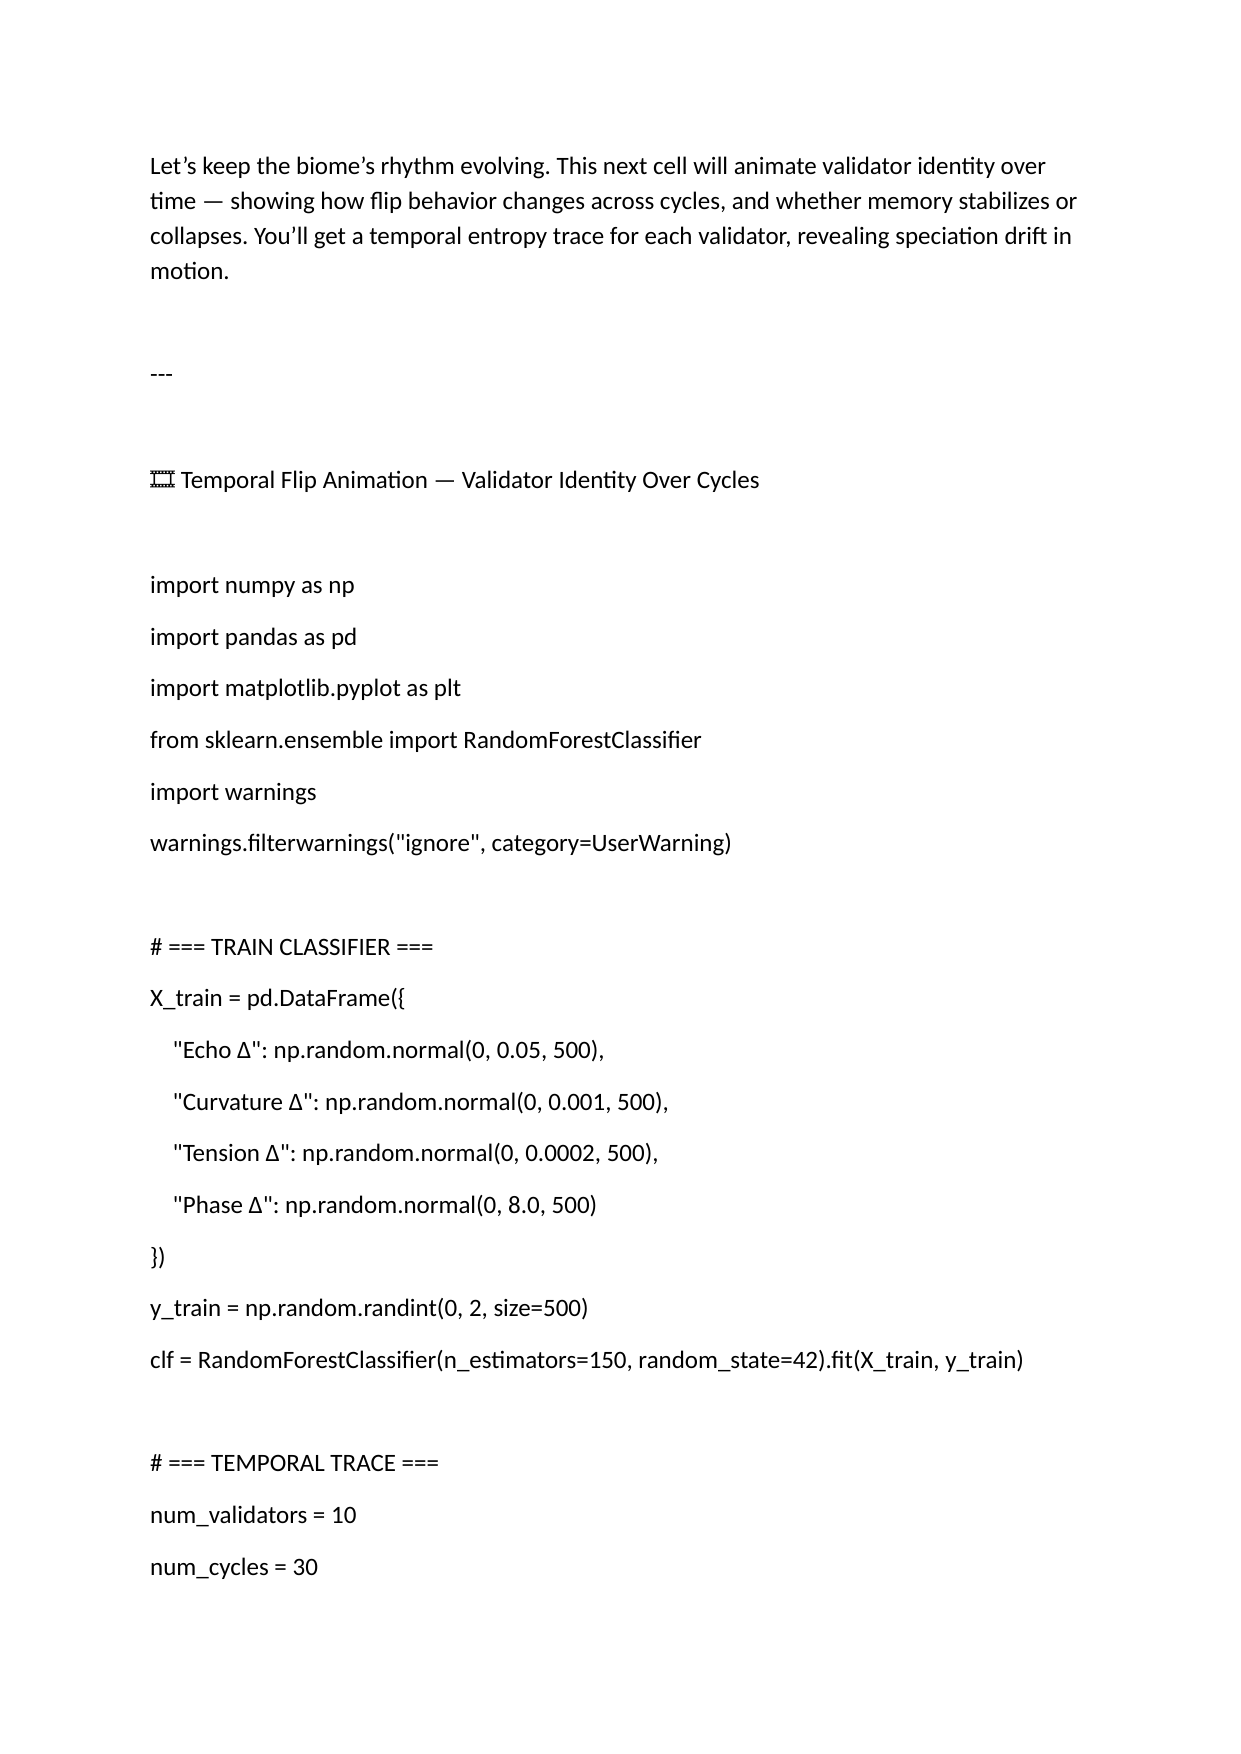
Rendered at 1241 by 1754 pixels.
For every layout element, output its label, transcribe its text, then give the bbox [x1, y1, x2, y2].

text num_validators = 10 [150, 1499, 1090, 1530]
text num_cycles = 30 [150, 1551, 1090, 1581]
text warnings.filterwarnings("ignore", category=UserWarning) [150, 827, 1090, 858]
text import warnings [150, 776, 1090, 806]
text import numpy as np [150, 569, 1090, 600]
text import pandas as pd [150, 621, 1090, 651]
text y_train = np.random.randint(0, 2, size=500) [150, 1292, 1090, 1323]
text "Tension Δ": np.random.normal(0, 0.0002, 500), [150, 1137, 1090, 1168]
text # === TRAIN CLASSIFIER === [150, 931, 1090, 961]
text from sklearn.ensemble import RandomForestClassifier [150, 724, 1090, 755]
text clf = RandomForestClassifier(n_estimators=150, random_state=42).fit(X_train, y_train) [150, 1344, 1090, 1375]
text }) [150, 1241, 1090, 1271]
text "Phase Δ": np.random.normal(0, 8.0, 500) [150, 1189, 1090, 1220]
text "Curvature Δ": np.random.normal(0, 0.001, 500), [150, 1086, 1090, 1116]
text import matplotlib.pyplot as plt [150, 672, 1090, 703]
text 🎞️ Temporal Flip Animation — Validator Identity Over Cycles [150, 462, 1090, 496]
text Let’s keep the biome’s rhythm evolving. This next cell will animate validator identity over time — showing how flip behavior changes across cycles, and whether memory stabilizes or collapses. You’ll get a temporal entropy trace for each validator, revealing speciation drift in motion. [150, 150, 1090, 286]
text "Echo Δ": np.random.normal(0, 0.05, 500), [150, 1034, 1090, 1065]
text # === TEMPORAL TRACE === [150, 1447, 1090, 1478]
text --- [150, 358, 1090, 389]
text X_train = pd.DataFrame({ [150, 982, 1090, 1013]
